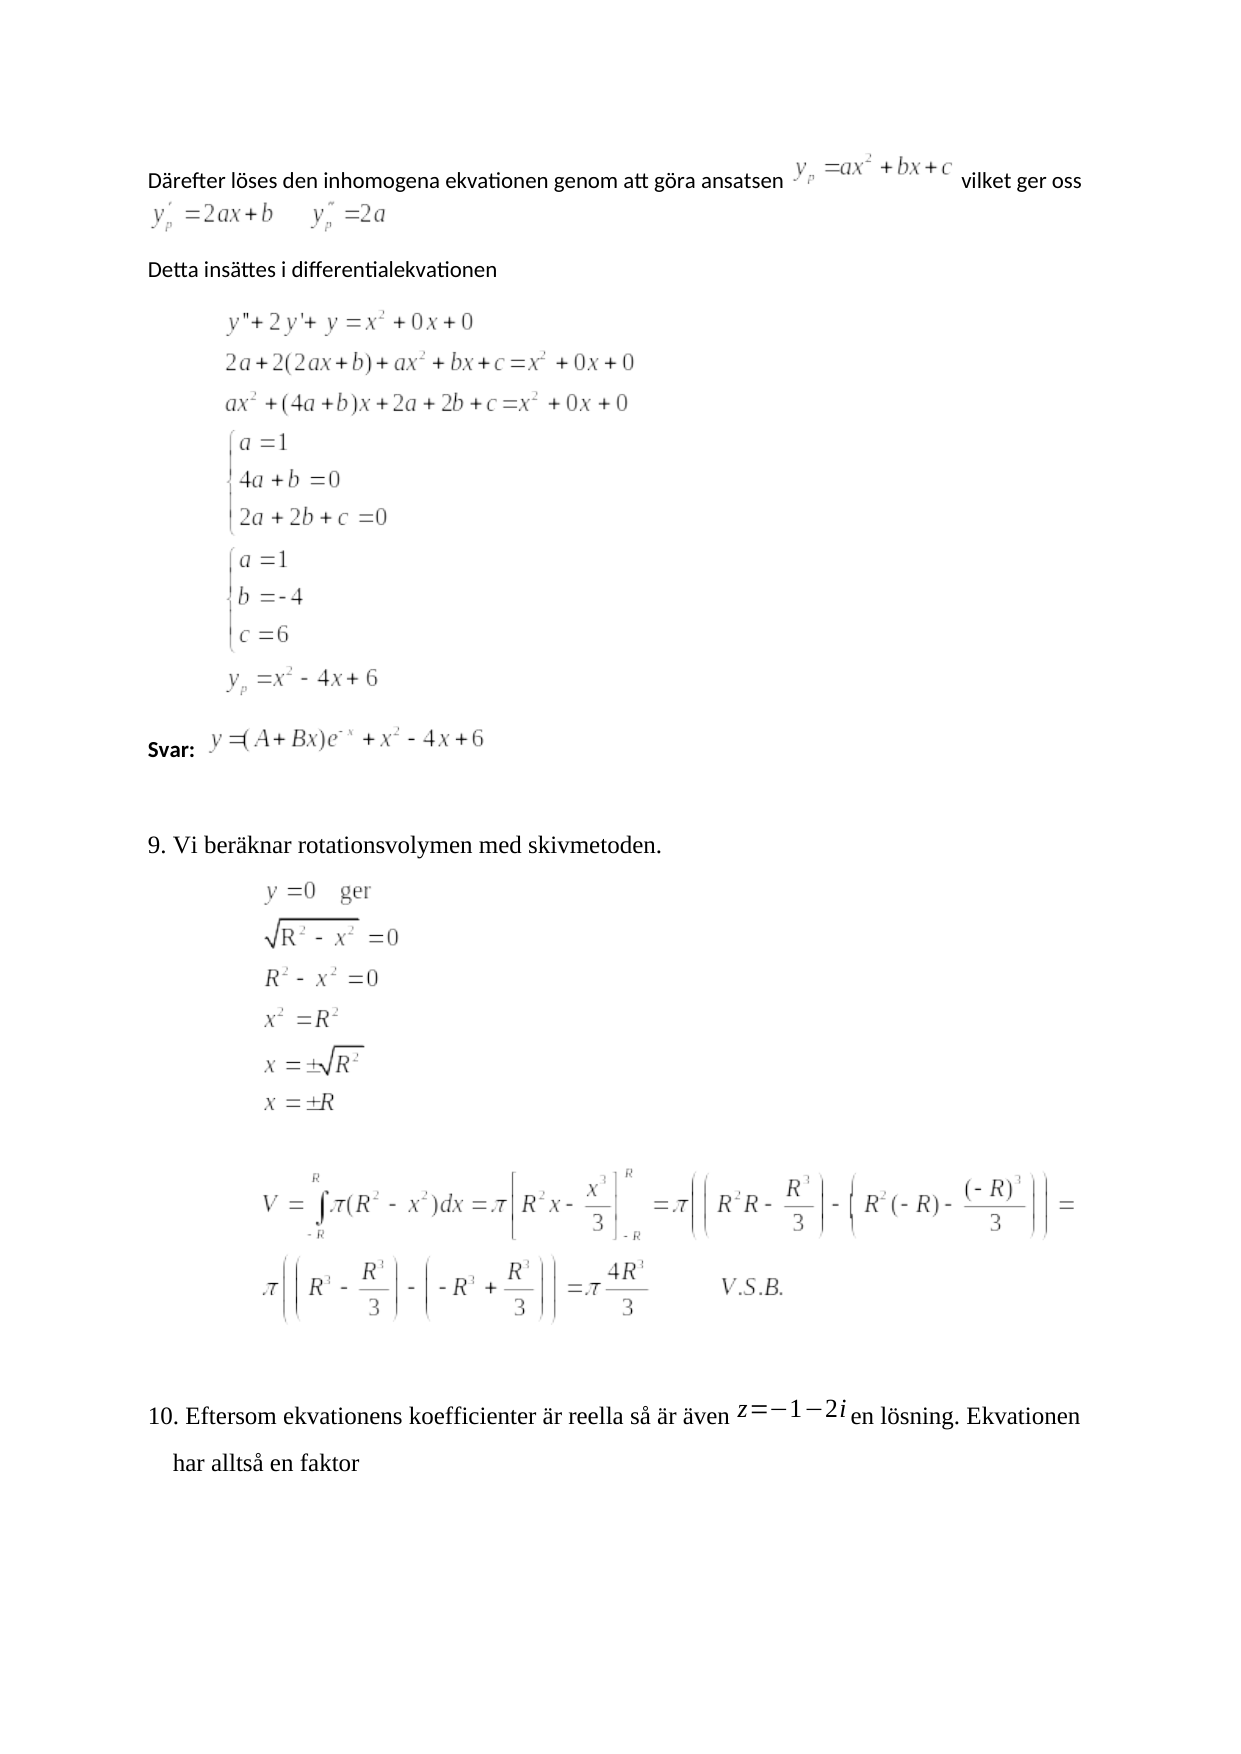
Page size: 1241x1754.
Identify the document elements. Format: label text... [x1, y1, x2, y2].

text Svar: [148, 721, 1093, 763]
text Därefter löses den inhomogena ekvationen genom att göra ansatsen vilket ger oss [148, 148, 1093, 236]
text 10. Eftersom ekvationens koefficienter är reella så är även en lösning. Ekvationen [148, 1395, 1093, 1429]
text har alltså en faktor [148, 1448, 1093, 1477]
text 9. Vi beräknar rotationsvolymen med skivmetoden. [148, 830, 1093, 859]
text Detta insättes i differentialekvationen [148, 255, 1093, 283]
